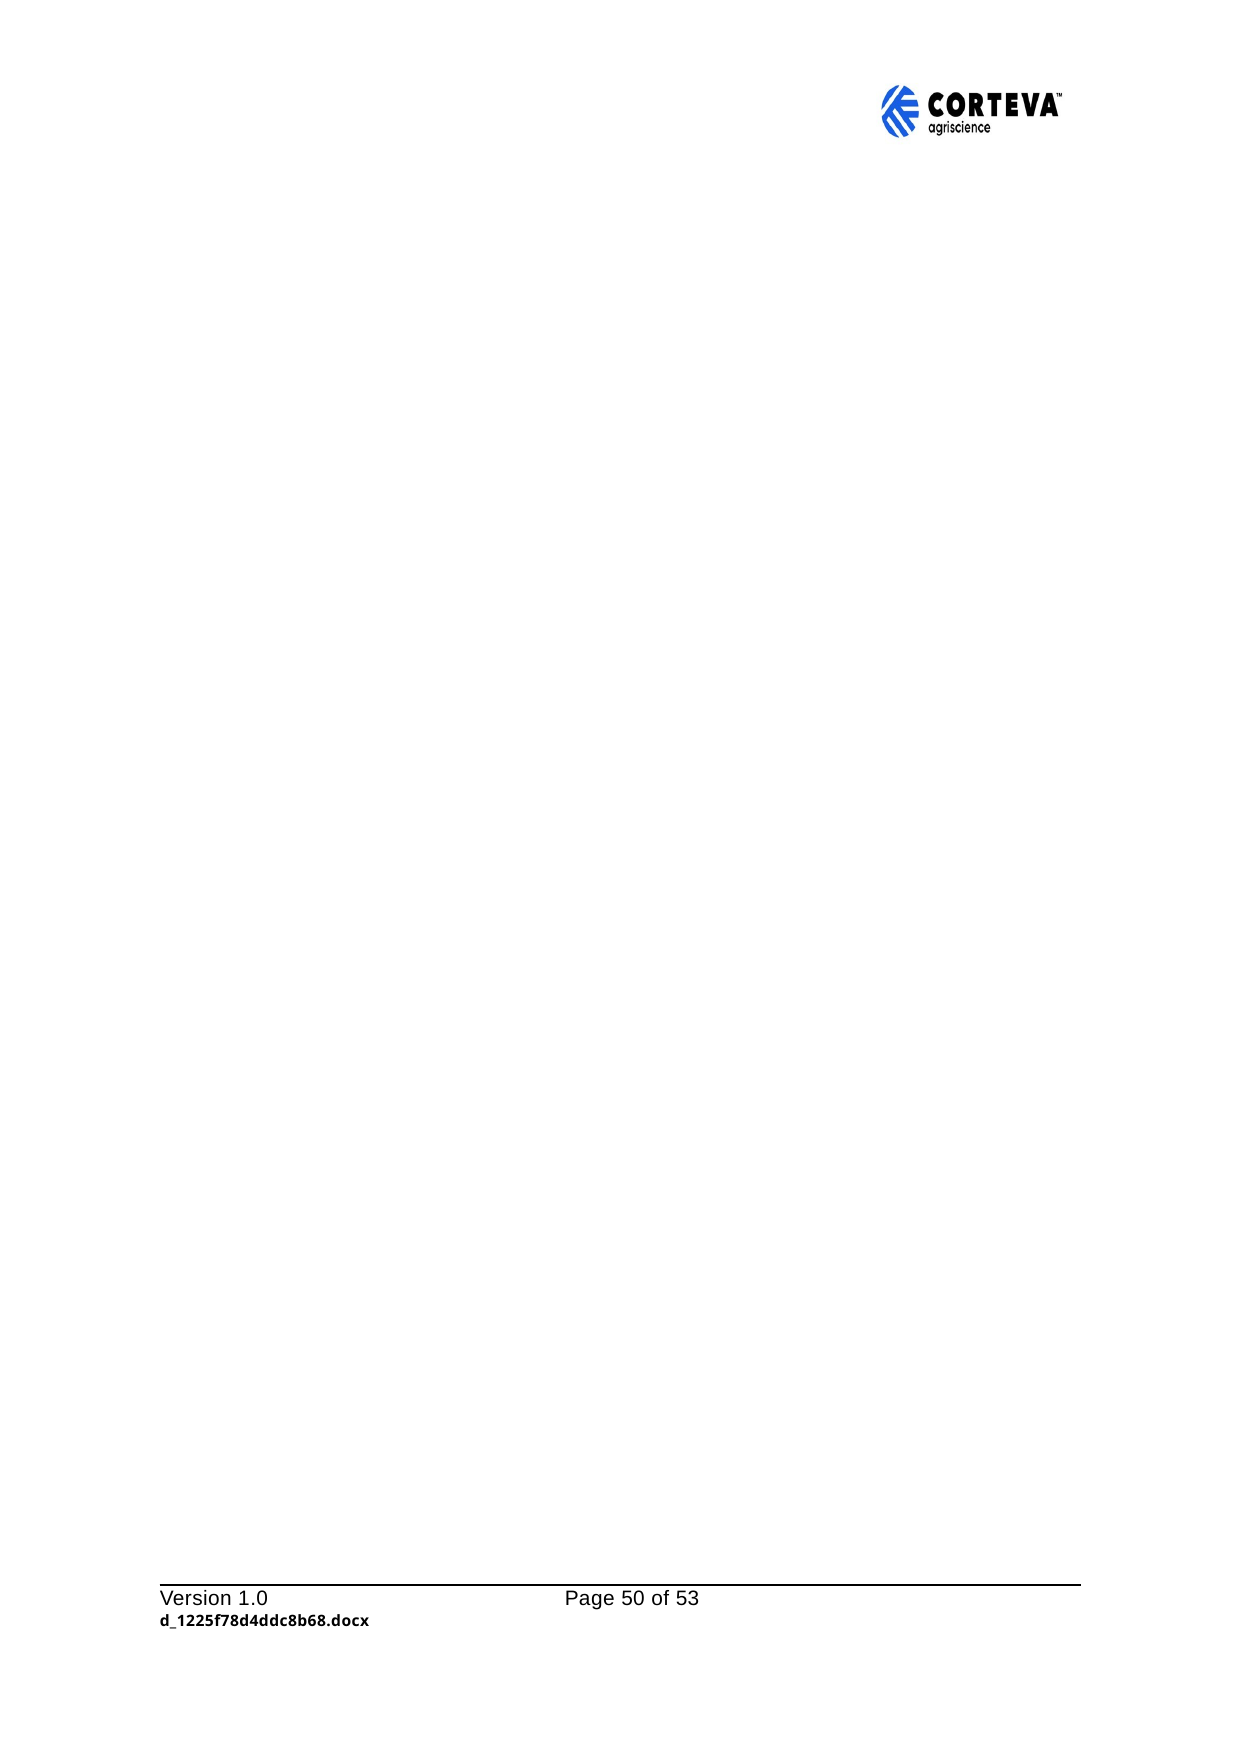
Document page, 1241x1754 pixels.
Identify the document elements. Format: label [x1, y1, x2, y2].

picture [876, 75, 1081, 150]
